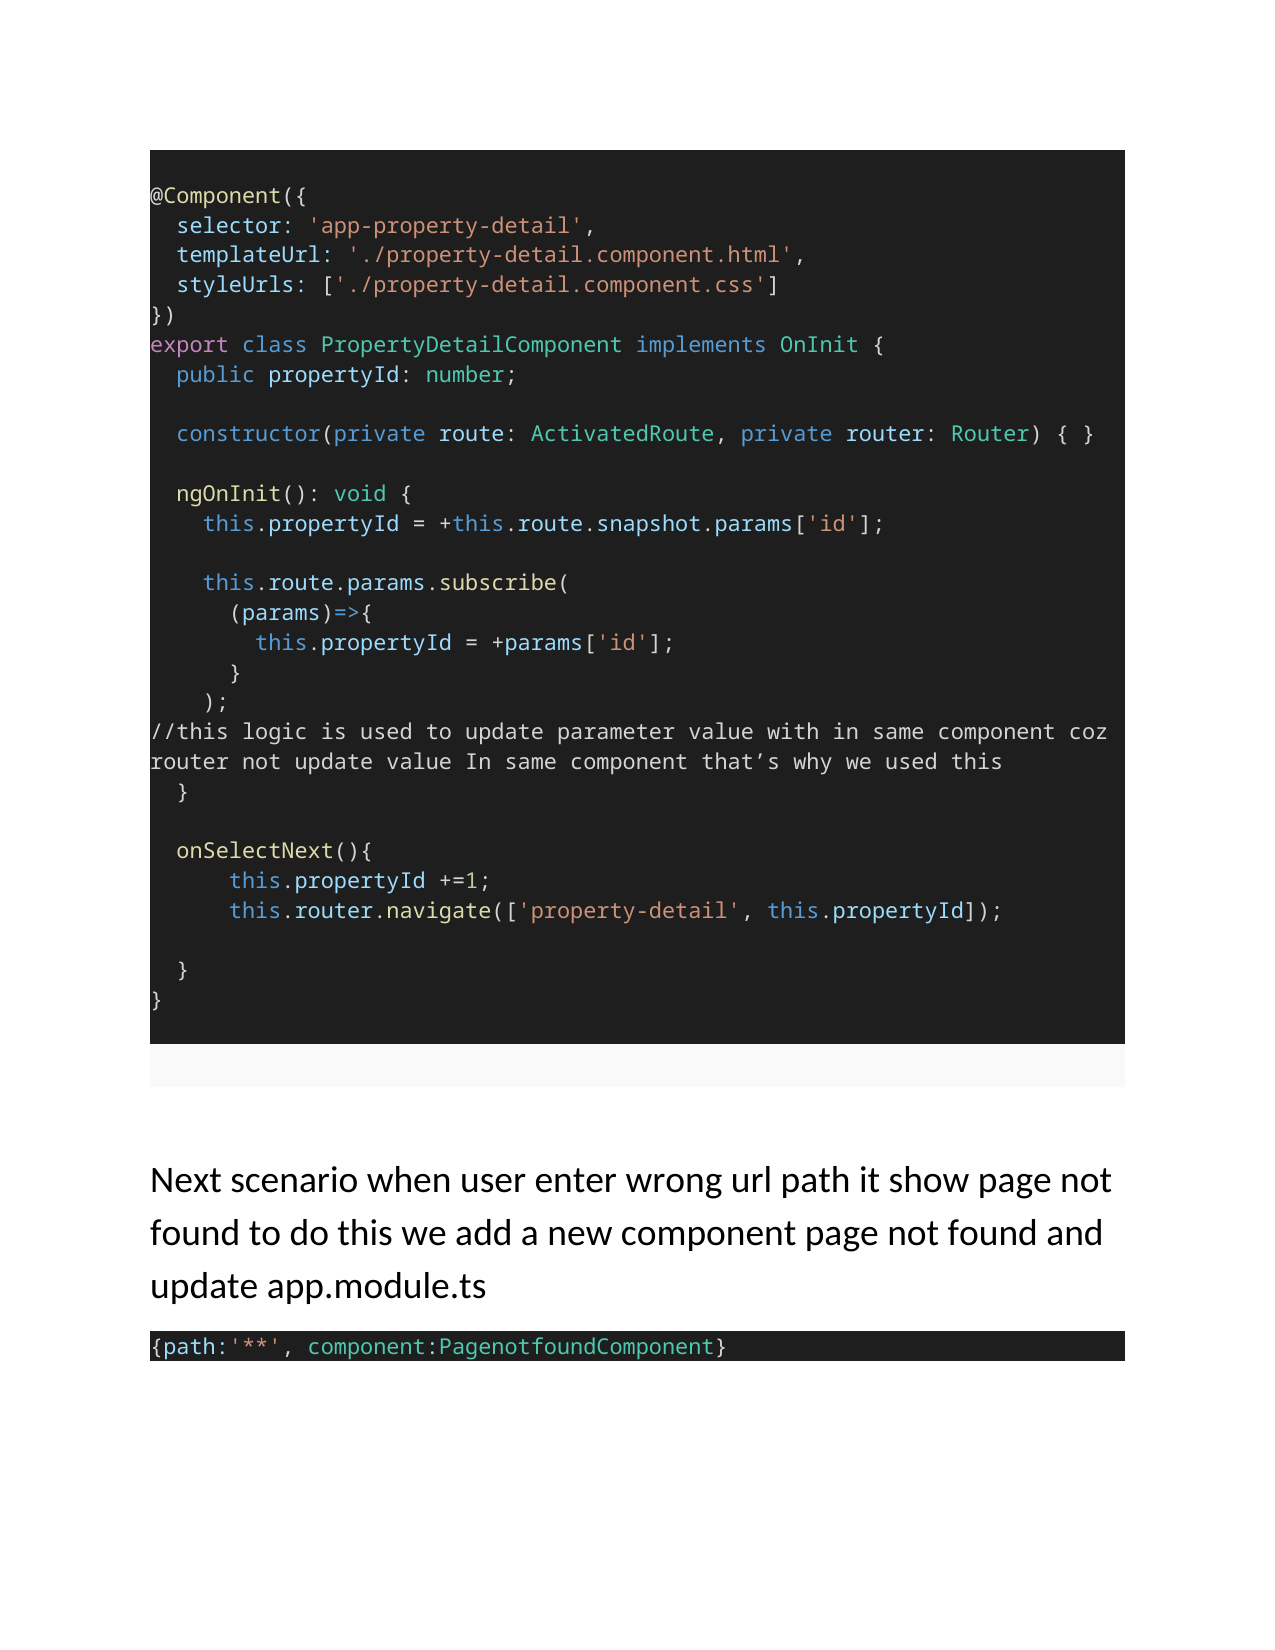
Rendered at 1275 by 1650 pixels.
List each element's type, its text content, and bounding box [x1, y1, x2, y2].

text ngOnInit(): void { [150, 478, 1125, 507]
text constructor(private route: ActivatedRoute, private router: Router) { } [150, 418, 1125, 448]
text (params)=>{ [150, 597, 1125, 627]
text export class PropertyDetailComponent implements OnInit { [150, 329, 1125, 358]
text Next scenario when user enter wrong url path it show page not found to do this we add a new component page not found and update app.module.ts [150, 1156, 1125, 1307]
text this.route.params.subscribe( [150, 567, 1125, 597]
text public propertyId: number; [150, 358, 1125, 388]
text selector: 'app-property-detail', [150, 209, 1125, 239]
text {path:'**', component:PagenotfoundComponent} [150, 1331, 1125, 1361]
text } [150, 954, 1125, 984]
text @Component({ [150, 180, 1125, 209]
text ); [150, 686, 1125, 716]
text onSelectNext(){ [150, 835, 1125, 865]
text } [150, 776, 1125, 805]
text }) [150, 299, 1125, 329]
text //this logic is used to update parameter value with in same component coz router not update value In same component that’s why we used this [150, 716, 1125, 776]
text styleUrls: ['./property-detail.component.css'] [150, 269, 1125, 299]
text } [150, 656, 1125, 686]
text this.propertyId = +params['id']; [150, 627, 1125, 656]
text templateUrl: './property-detail.component.html', [150, 239, 1125, 269]
text } [150, 984, 1125, 1014]
text this.router.navigate(['property-detail', this.propertyId]); [150, 895, 1125, 924]
text this.propertyId +=1; [150, 865, 1125, 895]
text this.propertyId = +this.route.snapshot.params['id']; [150, 507, 1125, 537]
